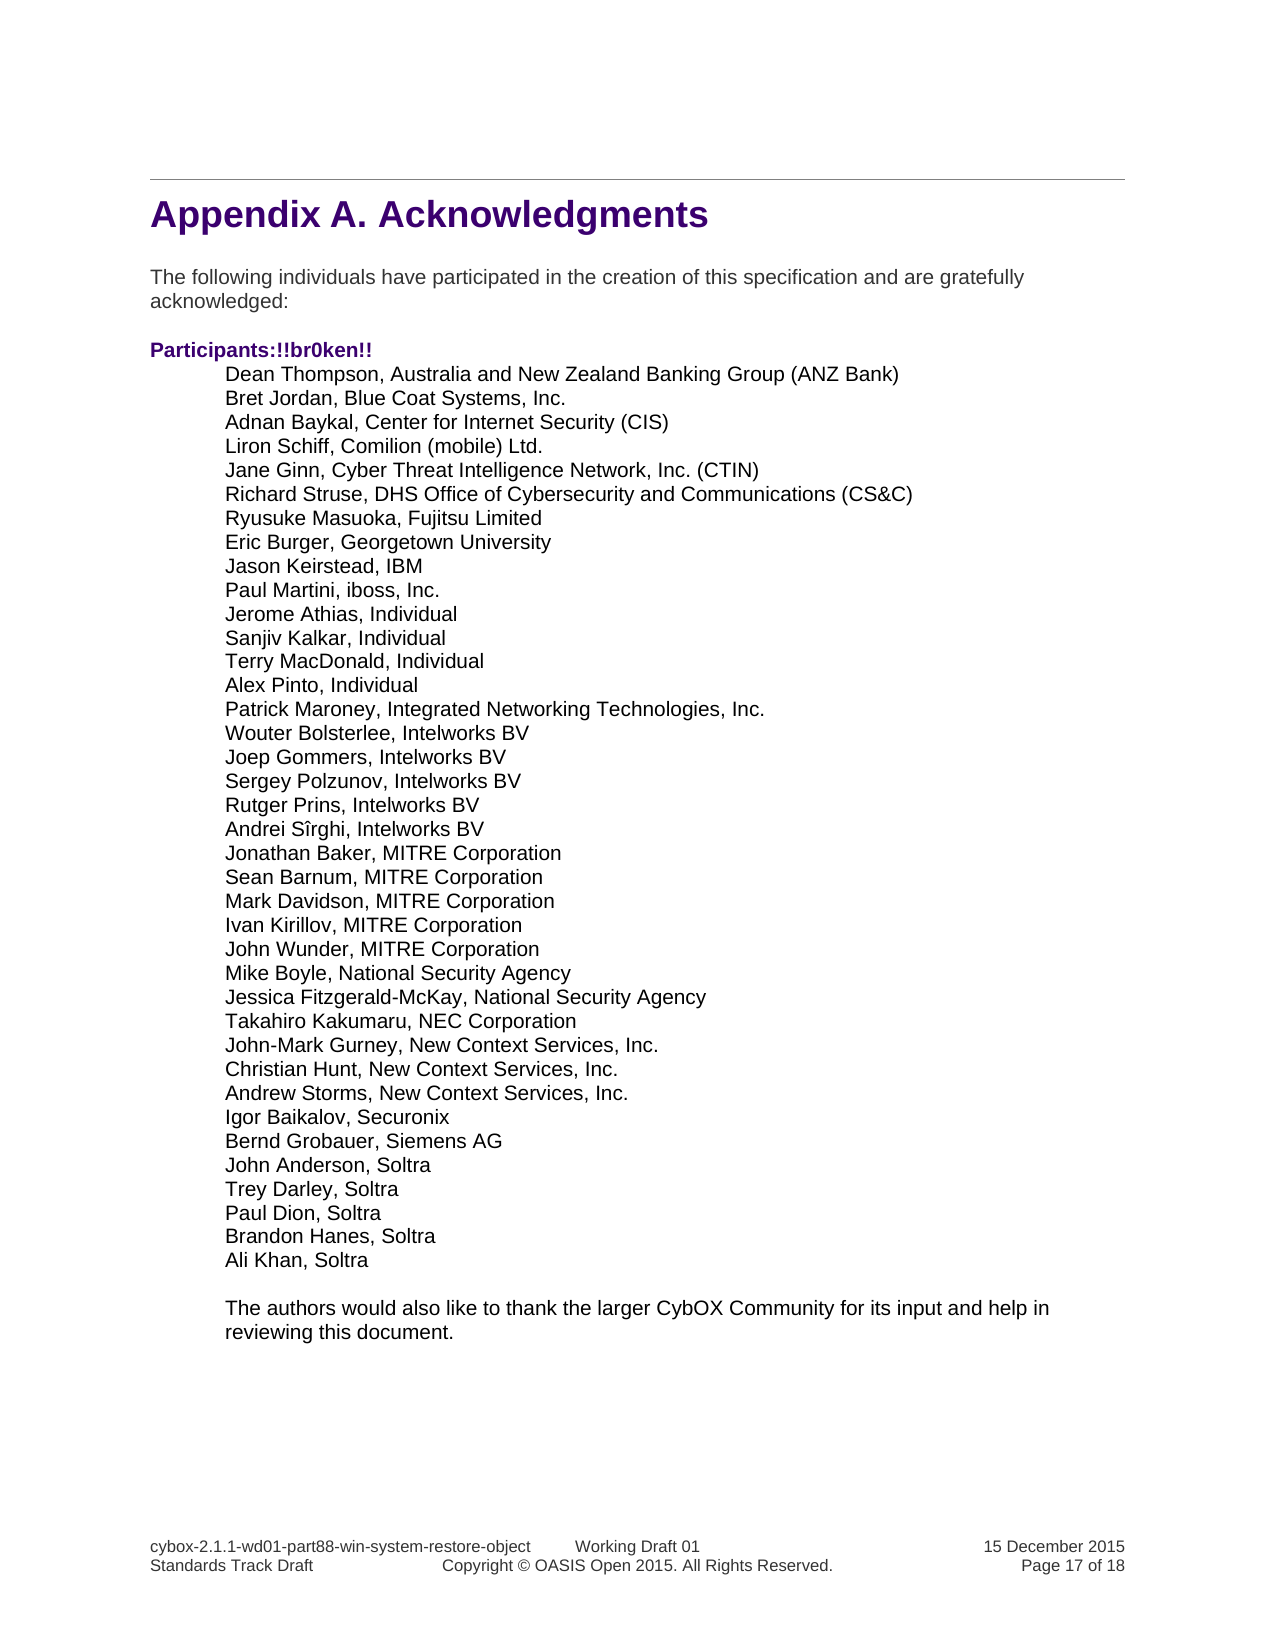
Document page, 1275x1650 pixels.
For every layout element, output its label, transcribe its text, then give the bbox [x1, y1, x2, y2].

text Richard Struse, DHS Office of Cybersecurity and Communications (CS&C) [225, 482, 1125, 506]
text John-Mark Gurney, New Context Services, Inc. [225, 1033, 1125, 1057]
text Liron Schiff, Comilion (mobile) Ltd. [225, 434, 1125, 458]
text Ryusuke Masuoka, Fujitsu Limited [225, 506, 1125, 529]
text Sergey Polzunov, Intelworks BV [225, 769, 1125, 793]
subtitle Acknowledgments [150, 180, 1125, 236]
text Ivan Kirillov, MITRE Corporation [225, 913, 1125, 937]
text Christian Hunt, New Context Services, Inc. [225, 1057, 1125, 1081]
text Bernd Grobauer, Siemens AG [225, 1128, 1125, 1152]
text Andrei Sîrghi, Intelworks BV [225, 817, 1125, 841]
text Adnan Baykal, Center for Internet Security (CIS) [225, 410, 1125, 434]
text Dean Thompson, Australia and New Zealand Banking Group (ANZ Bank) [225, 362, 1125, 386]
text John Wunder, MITRE Corporation [225, 937, 1125, 961]
title Participants: [150, 338, 1125, 362]
text Wouter Bolsterlee, Intelworks BV [225, 721, 1125, 745]
text Trey Darley, Soltra [225, 1176, 1125, 1200]
text Sanjiv Kalkar, Individual [225, 625, 1125, 649]
text Paul Martini, iboss, Inc. [225, 577, 1125, 601]
text John Anderson, Soltra [225, 1152, 1125, 1176]
text Mike Boyle, National Security Agency [225, 961, 1125, 985]
text Alex Pinto, Individual [225, 673, 1125, 697]
text Jonathan Baker, MITRE Corporation [225, 841, 1125, 865]
text Jessica Fitzgerald-McKay, National Security Agency [225, 985, 1125, 1009]
text Takahiro Kakumaru, NEC Corporation [225, 1009, 1125, 1033]
text Jerome Athias, Individual [225, 601, 1125, 625]
text Joep Gommers, Intelworks BV [225, 745, 1125, 769]
text Patrick Maroney, Integrated Networking Technologies, Inc. [225, 697, 1125, 721]
text Brandon Hanes, Soltra [225, 1224, 1125, 1248]
text Terry MacDonald, Individual [225, 649, 1125, 673]
text Igor Baikalov, Securonix [225, 1104, 1125, 1128]
text The authors would also like to thank the larger CybOX Community for its input and help in reviewing this document. [225, 1296, 1125, 1344]
text Andrew Storms, New Context Services, Inc. [225, 1081, 1125, 1104]
text Jason Keirstead, IBM [225, 553, 1125, 577]
text Paul Dion, Soltra [225, 1200, 1125, 1224]
text The following individuals have participated in the creation of this specification and are gratefully acknowledged: [150, 265, 1125, 313]
text Mark Davidson, MITRE Corporation [225, 889, 1125, 913]
text Jane Ginn, Cyber Threat Intelligence Network, Inc. (CTIN) [225, 458, 1125, 482]
text Sean Barnum, MITRE Corporation [225, 865, 1125, 889]
text Bret Jordan, Blue Coat Systems, Inc. [225, 386, 1125, 410]
text Ali Khan, Soltra [225, 1248, 1125, 1272]
text Rutger Prins, Intelworks BV [225, 793, 1125, 817]
text Eric Burger, Georgetown University [225, 529, 1125, 553]
